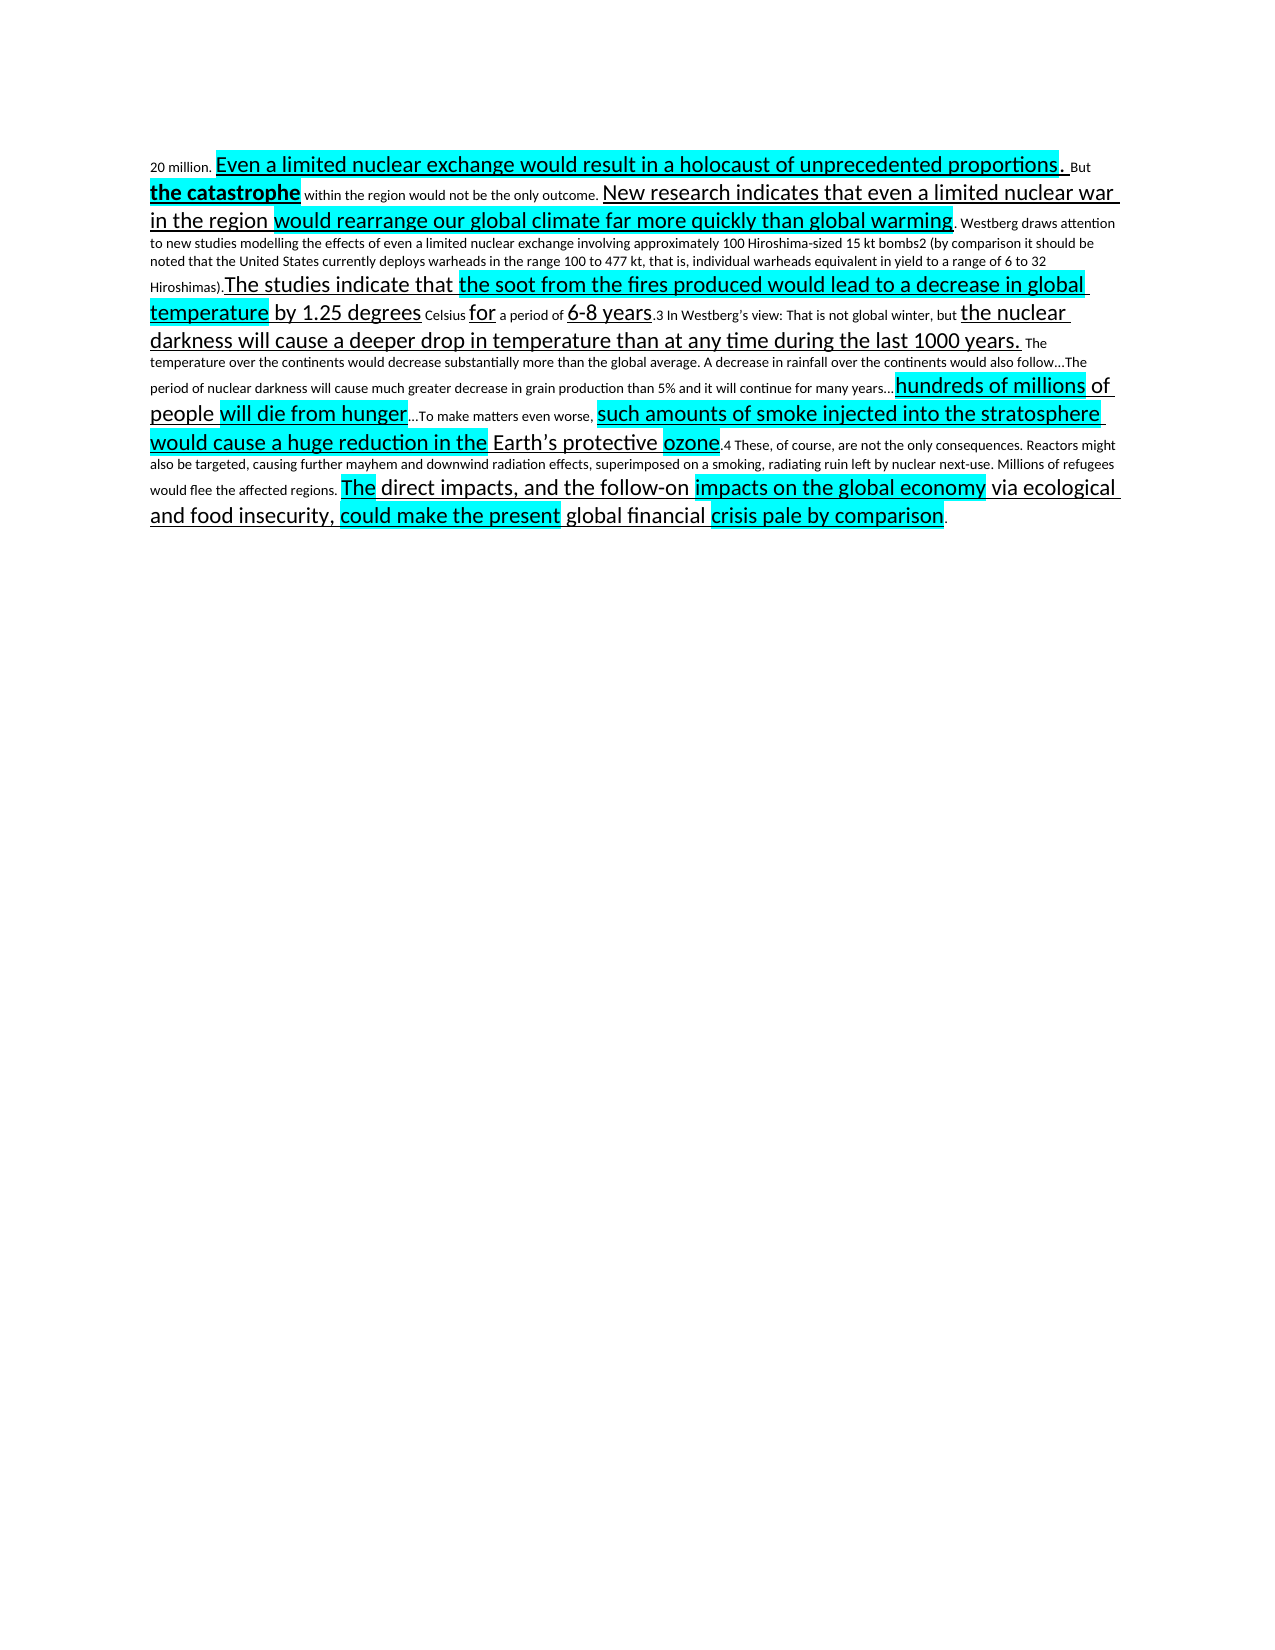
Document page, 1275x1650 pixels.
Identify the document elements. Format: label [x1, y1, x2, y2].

text [150, 150, 1125, 529]
